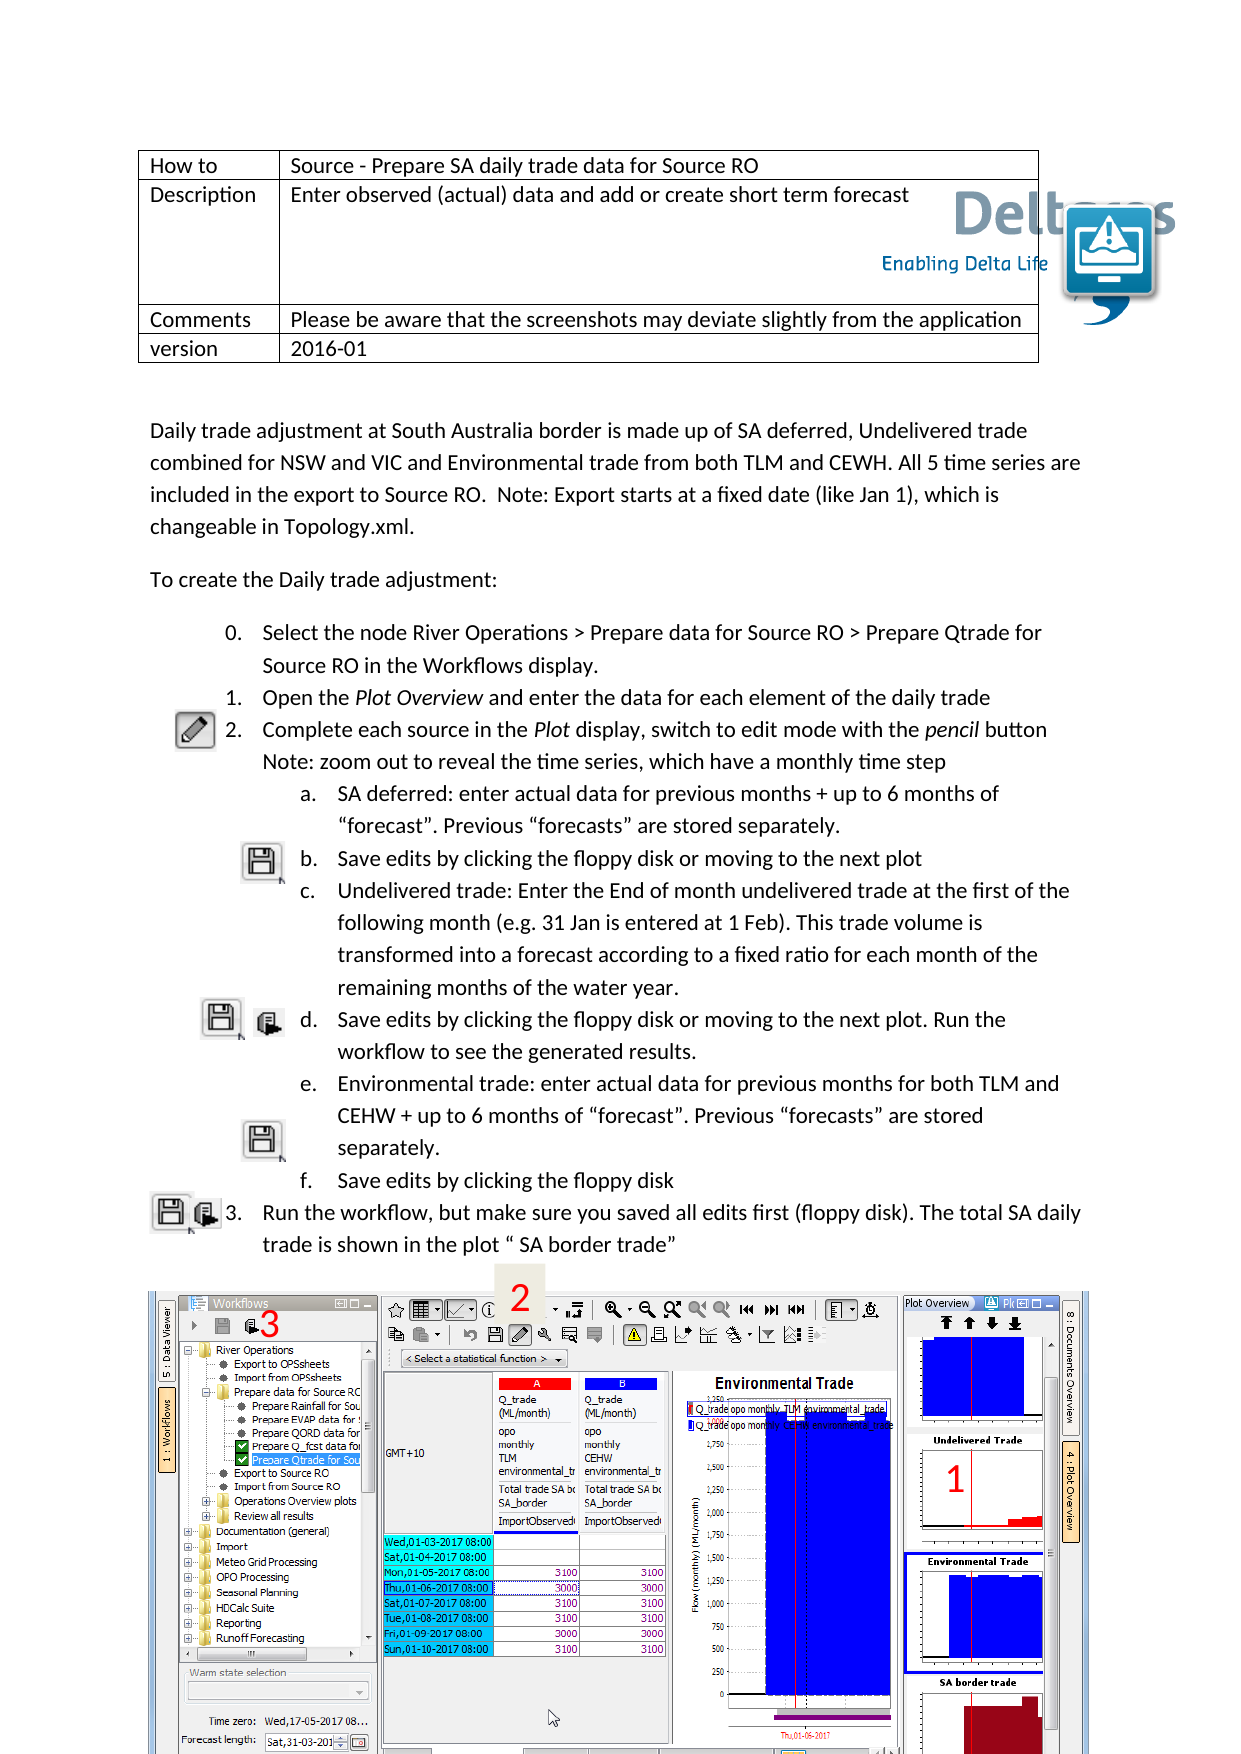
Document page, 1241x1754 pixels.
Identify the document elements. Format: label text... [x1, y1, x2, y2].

list Run the workflow, but make sure you saved all edits first (floppy disk). The total SA daily trade is shown in the plot “ SA border trade” [225, 1198, 1090, 1322]
picture [148, 1291, 1089, 1754]
list Save edits by clicking the floppy disk or moving to the next plot [300, 844, 1090, 872]
list Open the Plot Overview and enter the data for each element of the daily trade [225, 683, 1090, 711]
list Save edits by clicking the floppy disk [300, 1166, 1090, 1194]
table_cell 2016-01 [280, 334, 1038, 362]
text To create the Daily trade adjustment: [150, 566, 1090, 593]
picture [199, 997, 245, 1040]
list Environmental trade: enter actual data for previous months for both TLM and CEHW + up to 6 months of “forecast”. Previous “forecasts” are stored separately. [300, 1069, 1090, 1162]
list Select the node River Operations > Prepare data for Source RO > Prepare Qtrade for Source RO in the Workflows display. [225, 618, 1090, 679]
picture [149, 1191, 223, 1234]
table_cell Please be aware that the screenshots may deviate slightly from the application [280, 305, 1038, 333]
list Save edits by clicking the floppy disk or moving to the next plot. Run the workflow to see the generated results. [300, 1005, 1090, 1065]
list Complete each source in the Plot display, switch to edit mode with the pencil button Note: zoom out to reveal the time series, which have a monthly time step [225, 715, 1090, 775]
list Undelivered trade: Enter the End of month undelivered trade at the first of the following month (e.g. 31 Jan is entered at 1 Feb). This trade volume is transformed into a forecast according to a fixed ratio for each month of the remaining months of the water year. [300, 876, 1090, 1001]
list SA deferred: enter actual data for previous months + up to 6 months of “forecast”. Previous “forecasts” are stored separately. [300, 779, 1090, 840]
text Daily trade adjustment at South Australia border is made up of SA deferred, Undelivered trade combined for NSW and VIC and Environmental trade from both TLM and CEWH. All 5 time series are included in the export to Source RO. Note: Export starts at a fixed date (like Jan 1), which is changeable in Topology.xml. [150, 416, 1090, 541]
picture [174, 709, 217, 752]
table_cell Description [139, 180, 279, 304]
table_header Source - Prepare SA daily trade data for Source RO [280, 151, 1038, 179]
table_cell Comments [139, 305, 279, 333]
table_header How to [139, 151, 279, 179]
table_cell Enter observed (actual) data and add or create short term forecast [280, 180, 1038, 304]
picture [240, 841, 286, 884]
picture [240, 1119, 286, 1162]
picture [841, 150, 1217, 367]
table_cell version [139, 334, 279, 362]
picture [253, 1008, 285, 1037]
